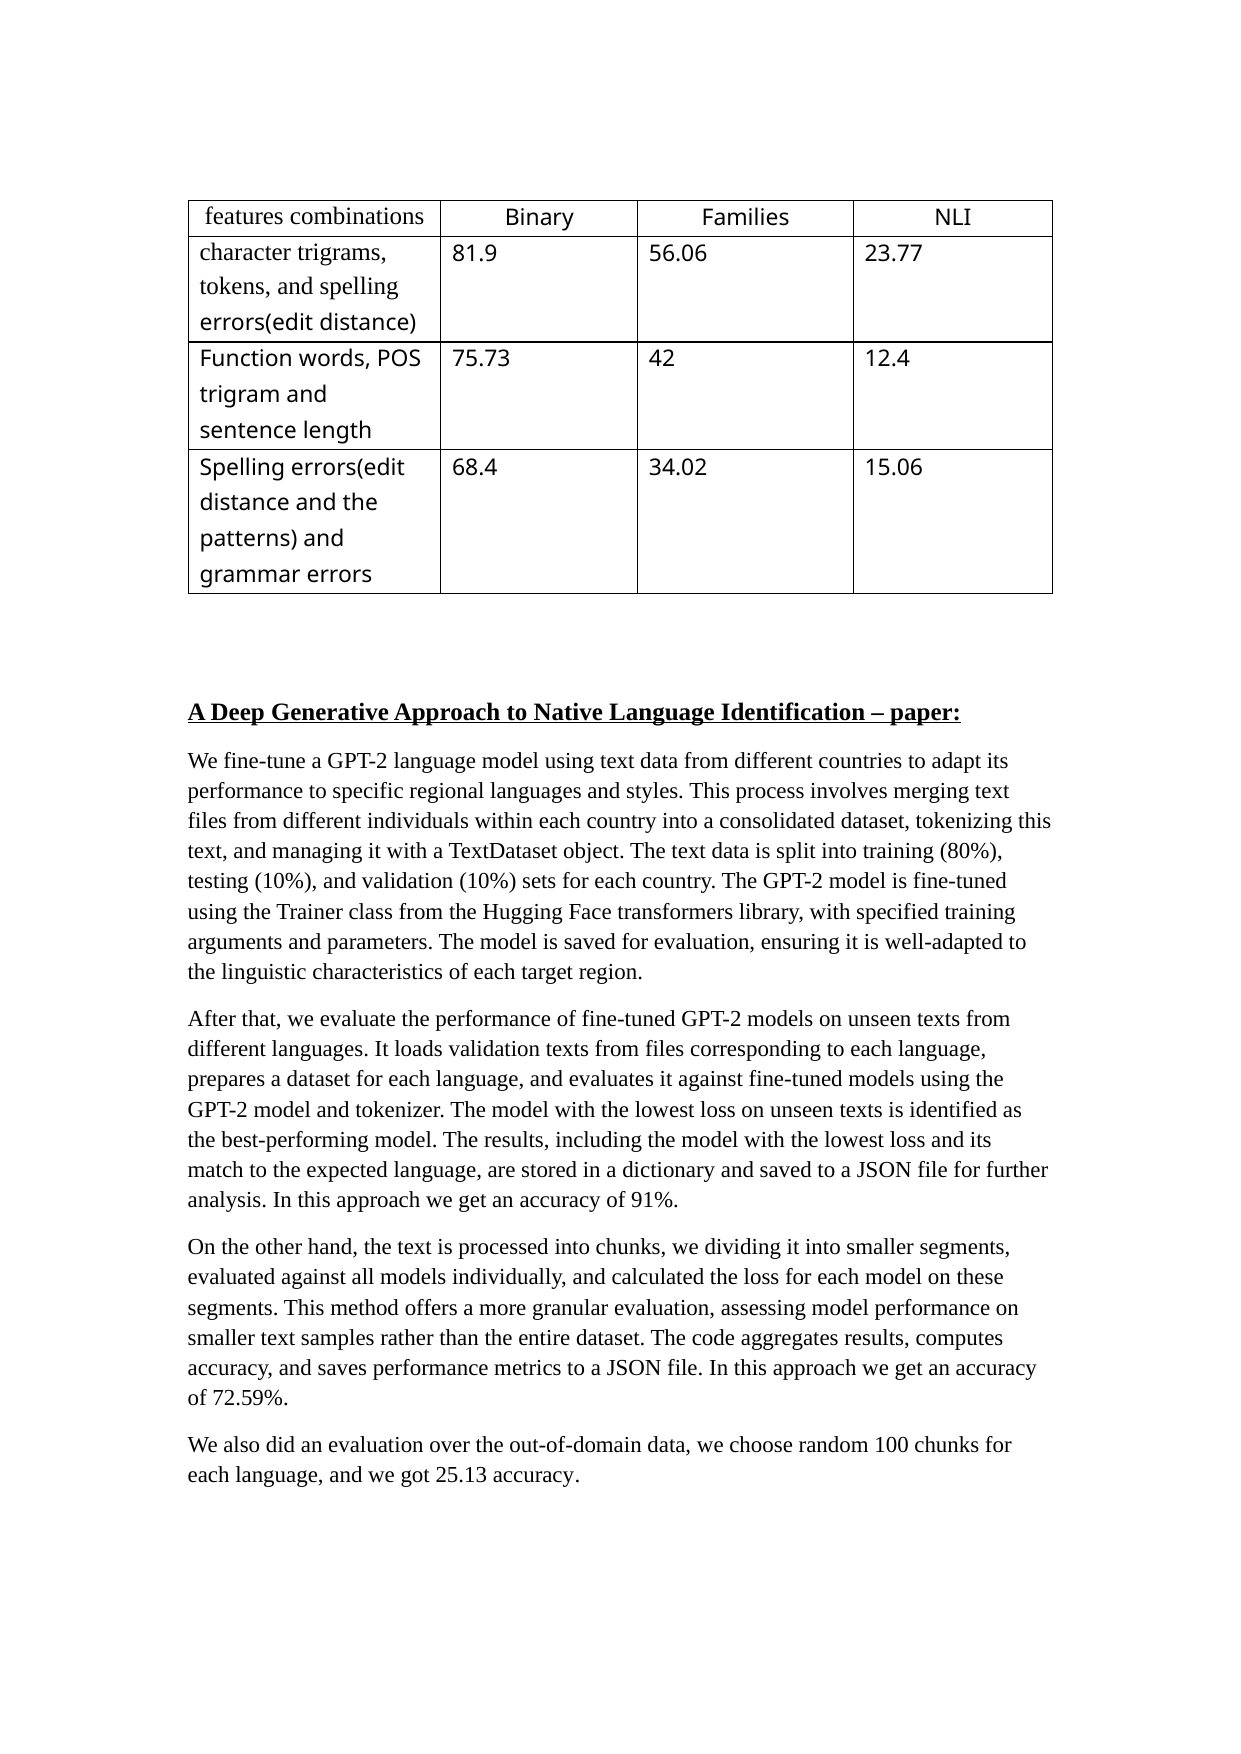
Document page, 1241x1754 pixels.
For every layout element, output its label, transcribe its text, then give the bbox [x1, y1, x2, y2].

table_cell 75.73 [441, 343, 637, 449]
table_cell Spelling errors(edit distance and the patterns) and grammar errors [189, 450, 440, 593]
table_header NLI [854, 201, 1052, 236]
table_cell 34.02 [638, 450, 853, 593]
table_cell character trigrams, tokens, and spelling errors(edit distance) [189, 237, 440, 341]
table_header Binary [441, 201, 637, 236]
table_cell Function words, POS trigram and sentence length [189, 343, 440, 449]
text We also did an evaluation over the out-of-domain data, we choose random 100 chunks for each language, and we got 25.13 accuracy. [187, 1431, 1053, 1488]
table_cell 15.06 [854, 450, 1052, 593]
table_cell 42 [638, 343, 853, 449]
table_cell 81.9 [441, 237, 637, 341]
table_cell 23.77 [854, 237, 1052, 341]
table_cell 68.4 [441, 450, 637, 593]
table_header features combinations [189, 201, 440, 236]
table_cell 12.4 [854, 343, 1052, 449]
table_cell 56.06 [638, 237, 853, 341]
text After that, we evaluate the performance of fine-tuned GPT-2 models on unseen texts from different languages. It loads validation texts from files corresponding to each language, prepares a dataset for each language, and evaluates it against fine-tuned models using the GPT-2 model and tokenizer. The model with the lowest loss on unseen texts is identified as the best-performing model. The results, including the model with the lowest loss and its match to the expected language, are stored in a dictionary and saved to a JSON file for further analysis. In this approach we get an accuracy of 91%. [187, 1005, 1053, 1213]
text We fine-tune a GPT-2 language model using text data from different countries to adapt its performance to specific regional languages and styles. This process involves merging text files from different individuals within each country into a consolidated dataset, tokenizing this text, and managing it with a TextDataset object. The text data is split into training (80%), testing (10%), and validation (10%) sets for each country. The GPT-2 model is fine-tuned using the Trainer class from the Hugging Face transformers library, with specified training arguments and parameters. The model is saved for evaluation, ensuring it is well-adapted to the linguistic characteristics of each target region. [187, 747, 1053, 984]
table_header Families [638, 201, 853, 236]
text A Deep Generative Approach to Native Language Identification – paper: [187, 697, 1053, 726]
